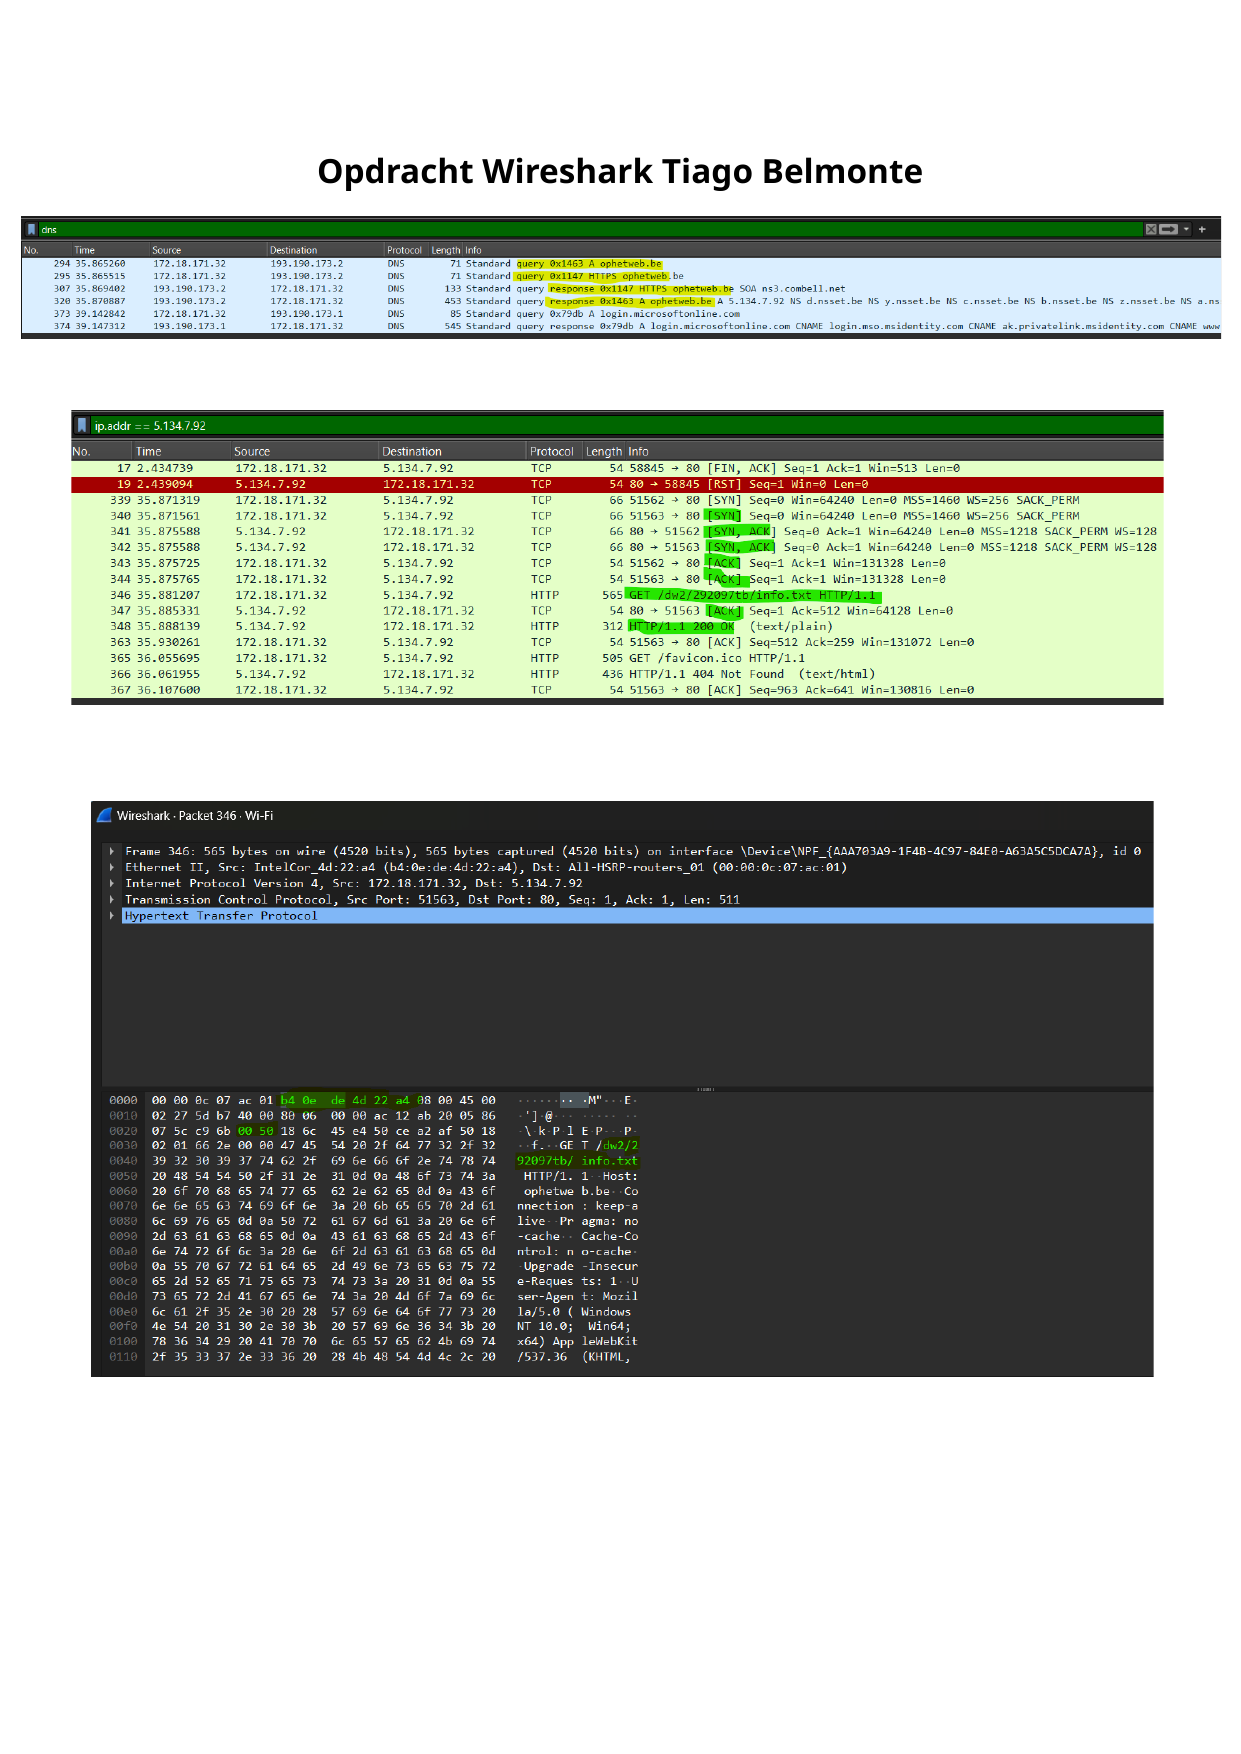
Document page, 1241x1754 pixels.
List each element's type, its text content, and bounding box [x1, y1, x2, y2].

picture [21, 216, 1222, 339]
text Opdracht Wireshark Tiago Belmonte [148, 148, 1093, 193]
picture [71, 410, 1164, 705]
picture [91, 801, 1154, 1377]
